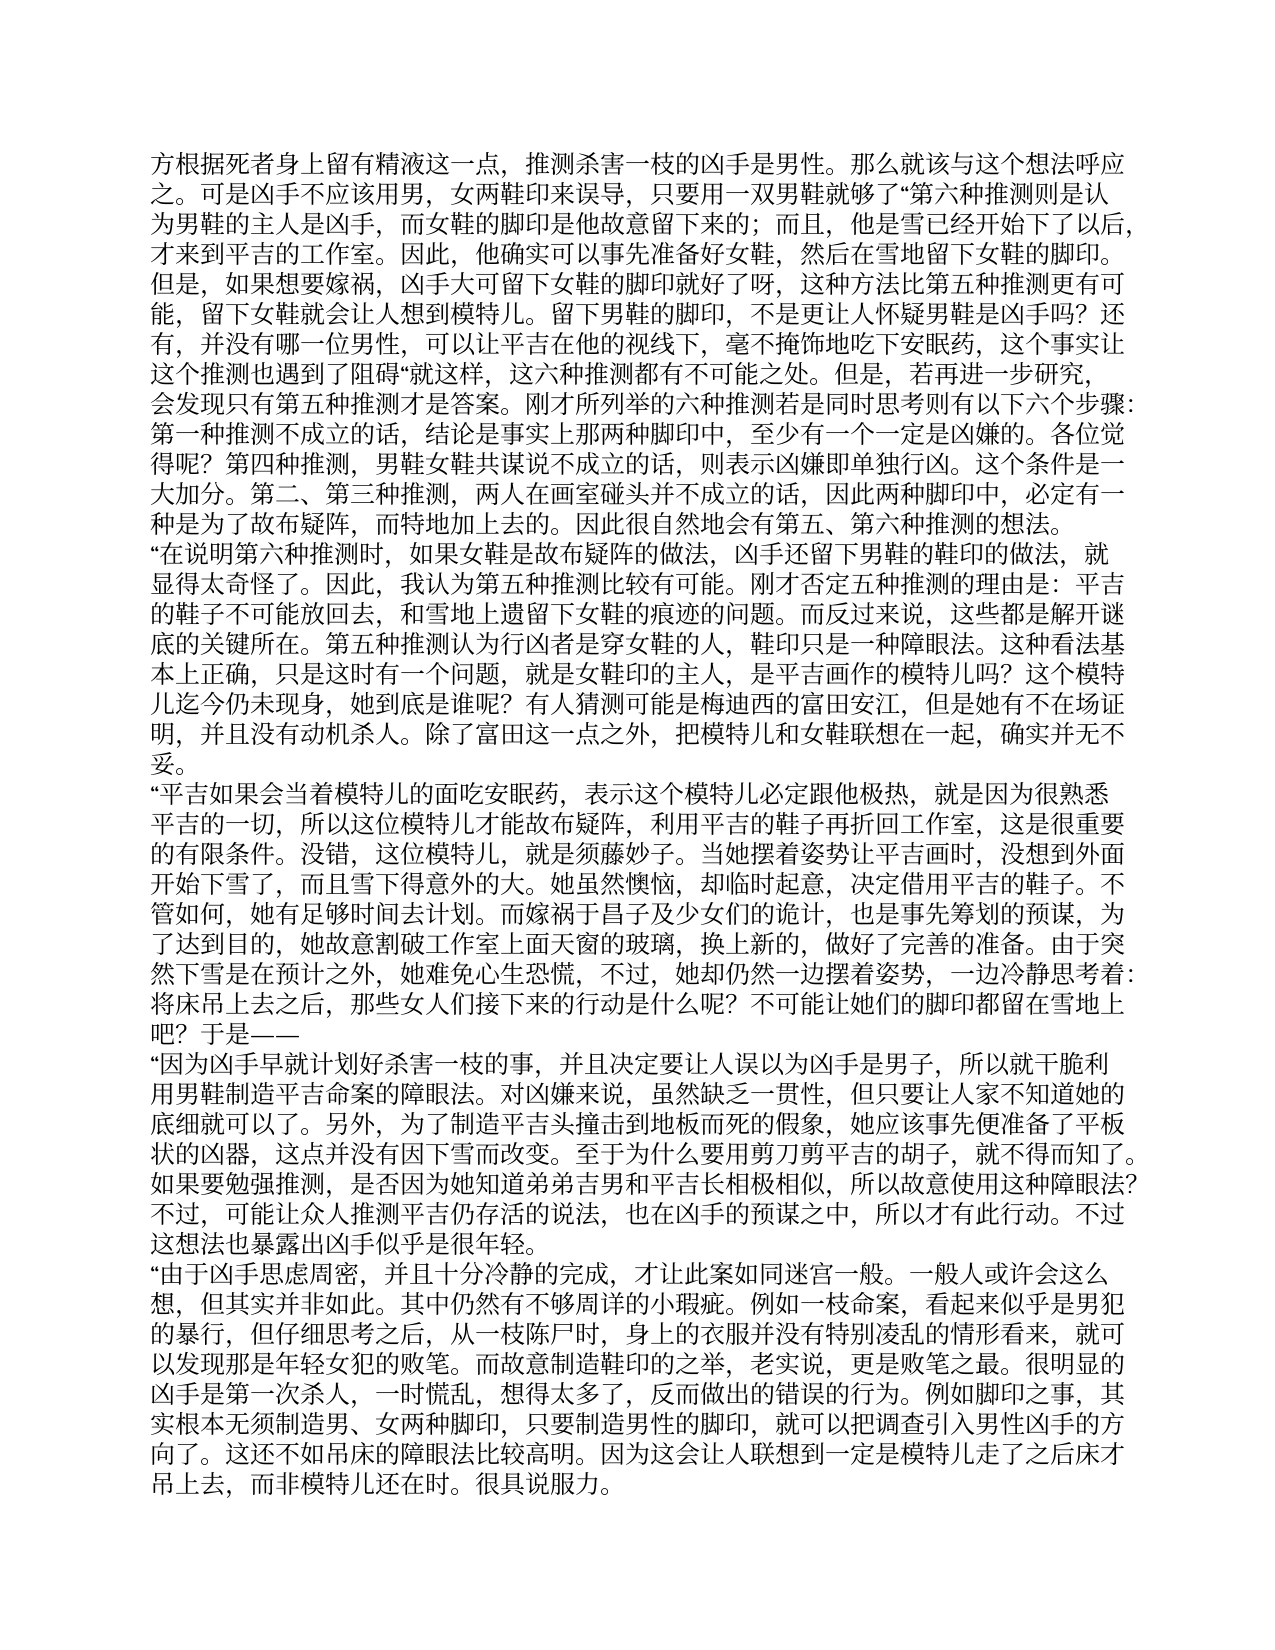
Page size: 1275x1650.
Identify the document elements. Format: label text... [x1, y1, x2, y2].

text “在说明第六种推测时，如果女鞋是故布疑阵的做法，凶手还留下男鞋的鞋印的做法，就显得太奇怪了。因此，我认为第五种推测比较有可能。刚才否定五种推测的理由是：平吉的鞋子不可能放回去，和雪地上遗留下女鞋的痕迹的问题。而反过来说，这些都是解开谜底的关键所在。第五种推测认为行凶者是穿女鞋的人，鞋印只是一种障眼法。这种看法基本上正确，只是这时有一个问题，就是女鞋印的主人，是平吉画作的模特儿吗？这个模特儿迄今仍未现身，她到底是谁呢？有人猜测可能是梅迪西的富田安江，但是她有不在场证明，并且没有动机杀人。除了富田这一点之外，把模特儿和女鞋联想在一起，确实并无不妥。 [150, 540, 1125, 780]
text “由于凶手思虑周密，并且十分冷静的完成，才让此案如同迷宫一般。一般人或许会这么想，但其实并非如此。其中仍然有不够周详的小瑕疵。例如一枝命案，看起来似乎是男犯的暴行，但仔细思考之后，从一枝陈尸时，身上的衣服并没有特别凌乱的情形看来，就可以发现那是年轻女犯的败笔。而故意制造鞋印的之举，老实说，更是败笔之最。很明显的凶手是第一次杀人，一时慌乱，想得太多了，反而做出的错误的行为。例如脚印之事，其实根本无须制造男、女两种脚印，只要制造男性的脚印，就可以把调查引入男性凶手的方向了。这还不如吊床的障眼法比较高明。因为这会让人联想到一定是模特儿走了之后床才吊上去，而非模特儿还在时。很具说服力。 [150, 1260, 1125, 1500]
text “平吉如果会当着模特儿的面吃安眠药，表示这个模特儿必定跟他极热，就是因为很熟悉平吉的一切，所以这位模特儿才能故布疑阵，利用平吉的鞋子再折回工作室，这是很重要的有限条件。没错，这位模特儿，就是须藤妙子。当她摆着姿势让平吉画时，没想到外面开始下雪了，而且雪下得意外的大。她虽然懊恼，却临时起意，决定借用平吉的鞋子。不管如何，她有足够时间去计划。而嫁祸于昌子及少女们的诡计，也是事先筹划的预谋，为了达到目的，她故意割破工作室上面天窗的玻璃，换上新的，做好了完善的准备。由于突然下雪是在预计之外，她难免心生恐慌，不过，她却仍然一边摆着姿势，一边冷静思考着：将床吊上去之后，那些女人们接下来的行动是什么呢？不可能让她们的脚印都留在雪地上吧？于是—— [150, 780, 1125, 1050]
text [150, 150, 1125, 540]
text “因为凶手早就计划好杀害一枝的事，并且决定要让人误以为凶手是男子，所以就干脆利用男鞋制造平吉命案的障眼法。对凶嫌来说，虽然缺乏一贯性，但只要让人家不知道她的底细就可以了。另外，为了制造平吉头撞击到地板而死的假象，她应该事先便准备了平板状的凶器，这点并没有因下雪而改变。至于为什么要用剪刀剪平吉的胡子，就不得而知了。如果要勉强推测，是否因为她知道弟弟吉男和平吉长相极相似，所以故意使用这种障眼法？不过，可能让众人推测平吉仍存活的说法，也在凶手的预谋之中，所以才有此行动。不过这想法也暴露出凶手似乎是很年轻。 [150, 1050, 1125, 1260]
